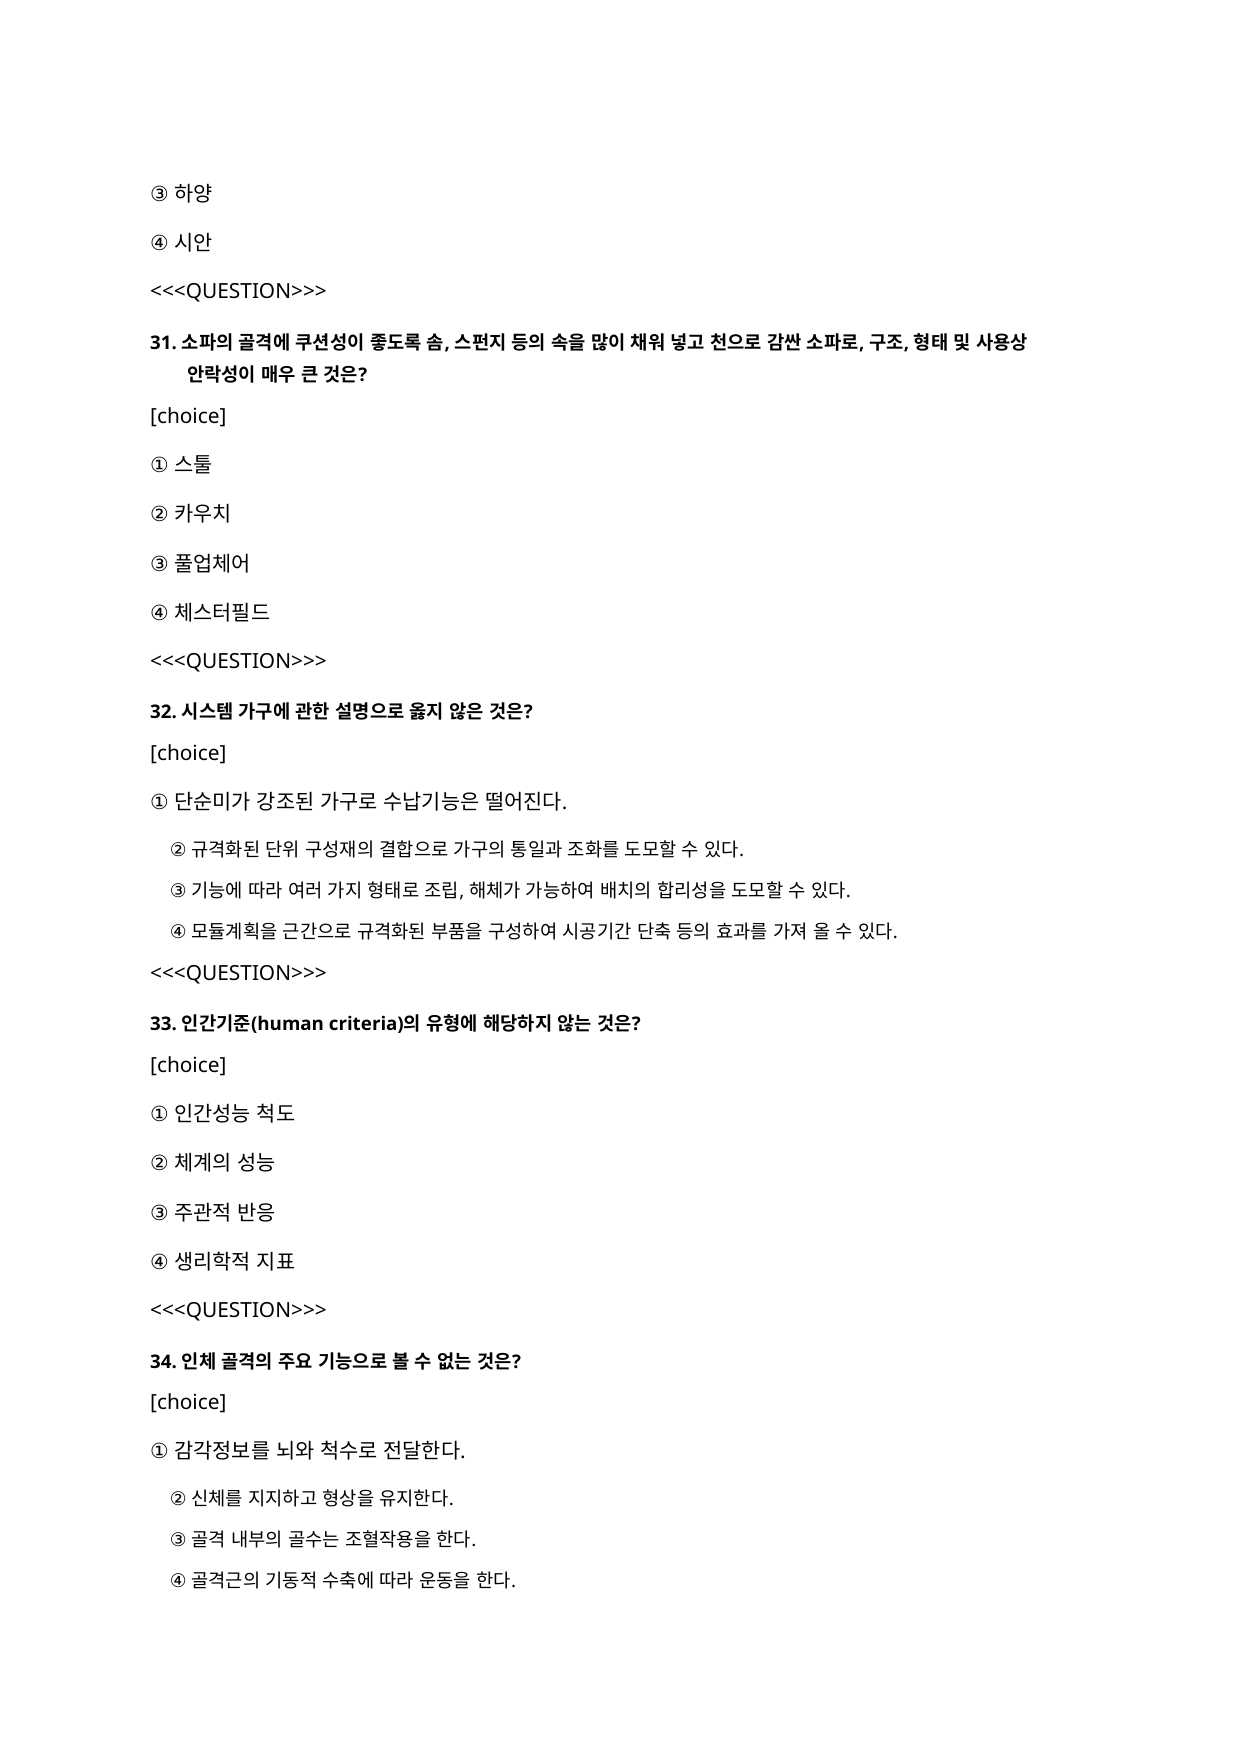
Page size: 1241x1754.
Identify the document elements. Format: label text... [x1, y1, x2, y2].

text ④ 골격근의 기동적 수축에 따라 운동을 한다. [150, 1566, 1090, 1593]
text ③ 기능에 따라 여러 가지 형태로 조립, 해체가 가능하여 배치의 합리성을 도모할 수 있다. [150, 876, 1090, 903]
text 34. 인체 골격의 주요 기능으로 볼 수 없는 것은? [150, 1346, 1090, 1373]
text <<<QUESTION>>> [150, 1295, 1090, 1323]
text [choice] [150, 401, 1090, 429]
text ③ 주관적 반응 [150, 1196, 1090, 1226]
text [choice] [150, 738, 1090, 767]
text <<<QUESTION>>> [150, 958, 1090, 986]
text ① 인간성능 척도 [150, 1097, 1090, 1128]
text <<<QUESTION>>> [150, 276, 1090, 304]
text 32. 시스템 가구에 관한 설명으로 옳지 않은 것은? [150, 697, 1090, 724]
text 33. 인간기준(human criteria)의 유형에 해당하지 않는 것은? [150, 1009, 1090, 1036]
text <<<QUESTION>>> [150, 646, 1090, 674]
text ③ 풀업체어 [150, 547, 1090, 577]
text ④ 체스터필드 [150, 596, 1090, 627]
text ② 규격화된 단위 구성재의 결합으로 가구의 통일과 조화를 도모할 수 있다. [150, 835, 1090, 862]
text ③ 골격 내부의 골수는 조혈작용을 한다. [150, 1525, 1090, 1552]
text ① 단순미가 강조된 가구로 수납기능은 떨어진다. [150, 785, 1090, 816]
text ② 카우치 [150, 498, 1090, 528]
text [choice] [150, 1387, 1090, 1416]
text ③ 하양 [150, 177, 1090, 207]
text ② 체계의 성능 [150, 1147, 1090, 1177]
text 31. 소파의 골격에 쿠션성이 좋도록 솜, 스펀지 등의 속을 많이 채워 넣고 천으로 감싼 소파로, 구조, 형태 및 사용상 안락성이 매우 큰 것은? [150, 327, 1090, 387]
text ④ 모듈계획을 근간으로 규격화된 부품을 구성하여 시공기간 단축 등의 효과를 가져 올 수 있다. [150, 917, 1090, 944]
text ① 스툴 [150, 448, 1090, 478]
text ④ 시안 [150, 227, 1090, 257]
text [choice] [150, 1050, 1090, 1078]
text ② 신체를 지지하고 형상을 유지한다. [150, 1484, 1090, 1511]
text ④ 생리학적 지표 [150, 1245, 1090, 1276]
text ① 감각정보를 뇌와 척수로 전달한다. [150, 1434, 1090, 1465]
